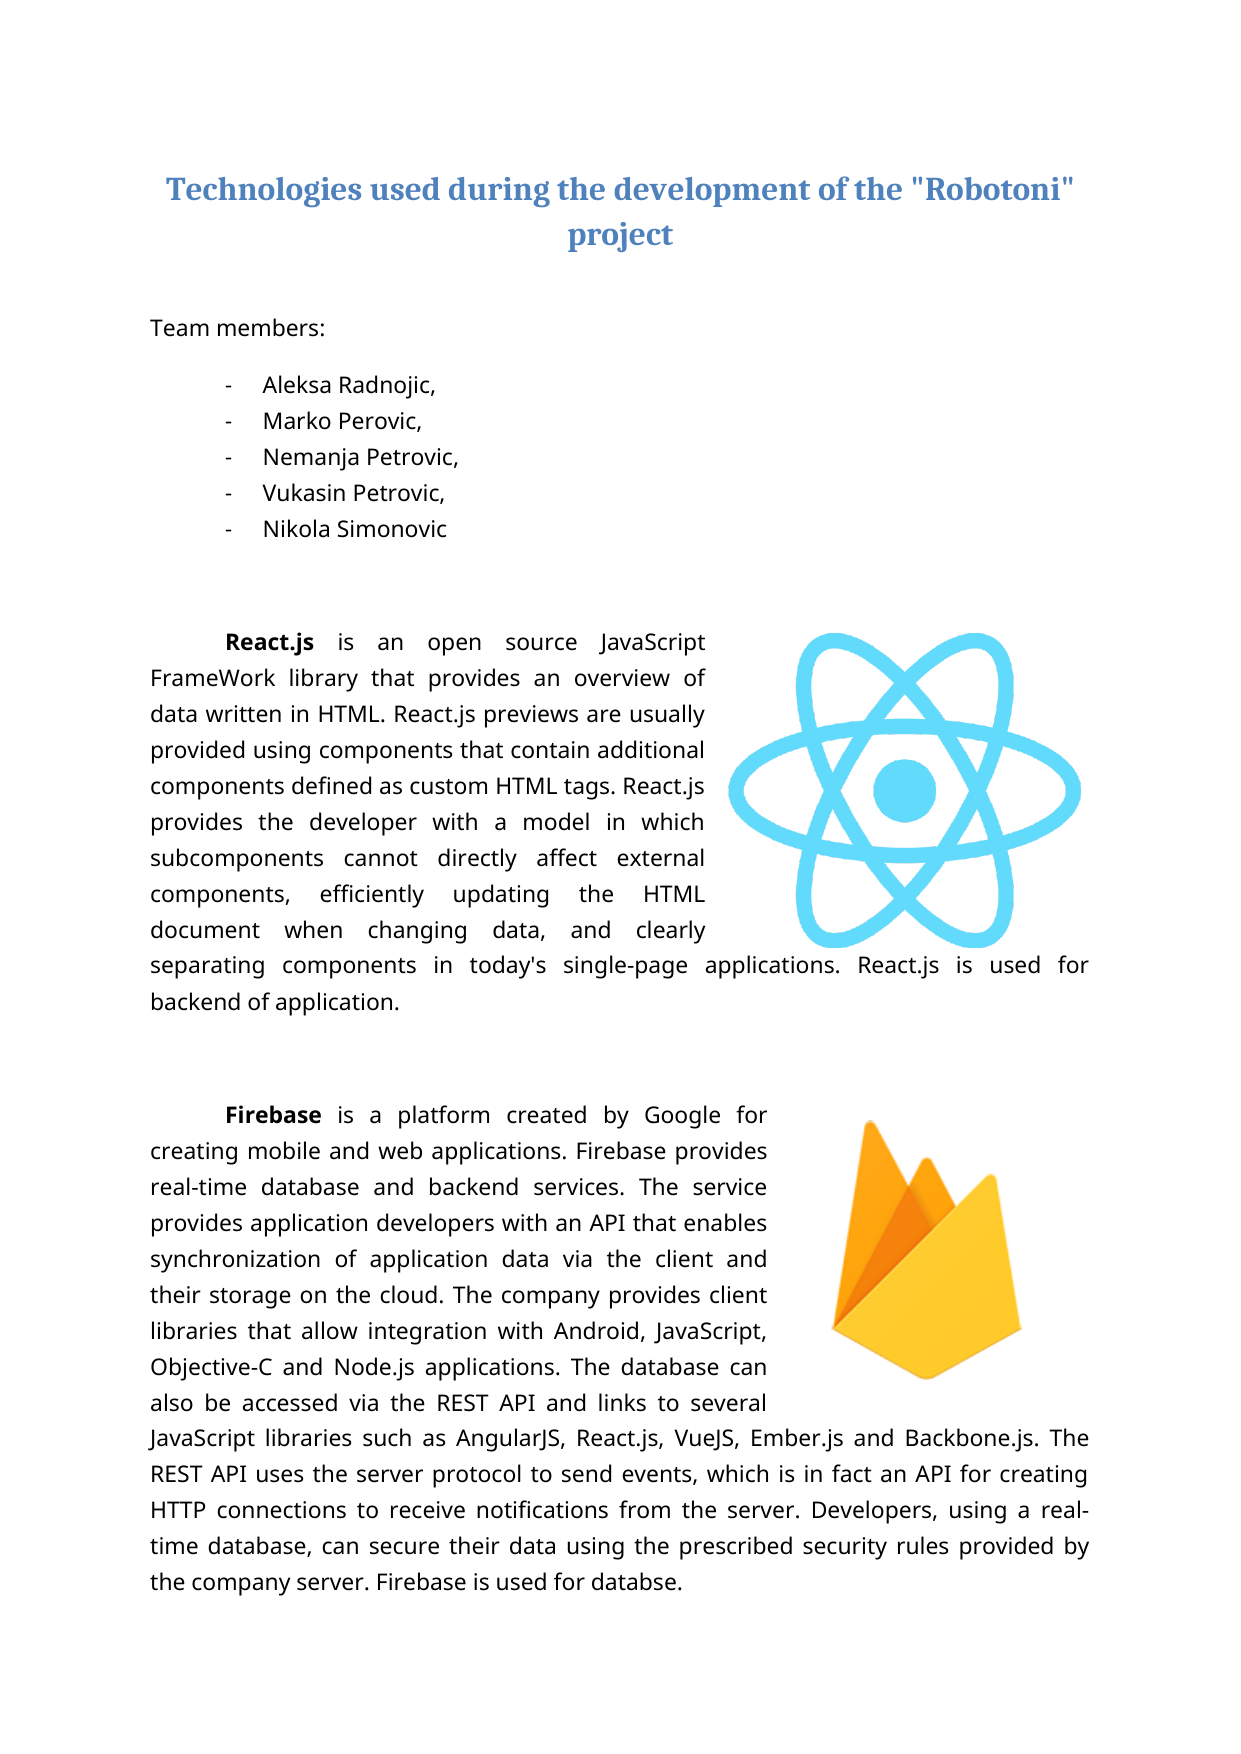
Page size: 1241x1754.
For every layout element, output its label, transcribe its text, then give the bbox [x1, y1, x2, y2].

picture [724, 633, 1085, 948]
list Marko Perovic, [225, 405, 1090, 436]
text Firebase is a platform created by Google for creating mobile and web applications. Firebase provides real-time database and backend services. The service provides application developers with an API that enables synchronization of application data via the client and their storage on the cloud. The company provides client libraries that allow integration with Android, JavaScript, Objective-C and Node.js applications. The database can also be accessed via the REST API and links to several JavaScript libraries such as AngularJS, React.js, VueJS, Ember.js and Backbone.js. The REST API uses the server protocol to send events, which is in fact an API for creating HTTP connections to receive notifications from the server. Developers, using a real-time database, can secure their data using the prescribed security rules provided by the company server. Firebase is used for databse. [150, 1099, 1090, 1597]
picture [786, 1110, 1068, 1391]
list Nikola Simonovic [225, 512, 1090, 544]
list Vukasin Petrovic, [225, 477, 1090, 508]
subtitle Technologies used during the development of the "Robotoni" project [150, 171, 1090, 253]
text Team members: [150, 312, 1090, 343]
list Nemanja Petrovic, [225, 441, 1090, 472]
list Aleksa Radnojic, [225, 369, 1090, 400]
